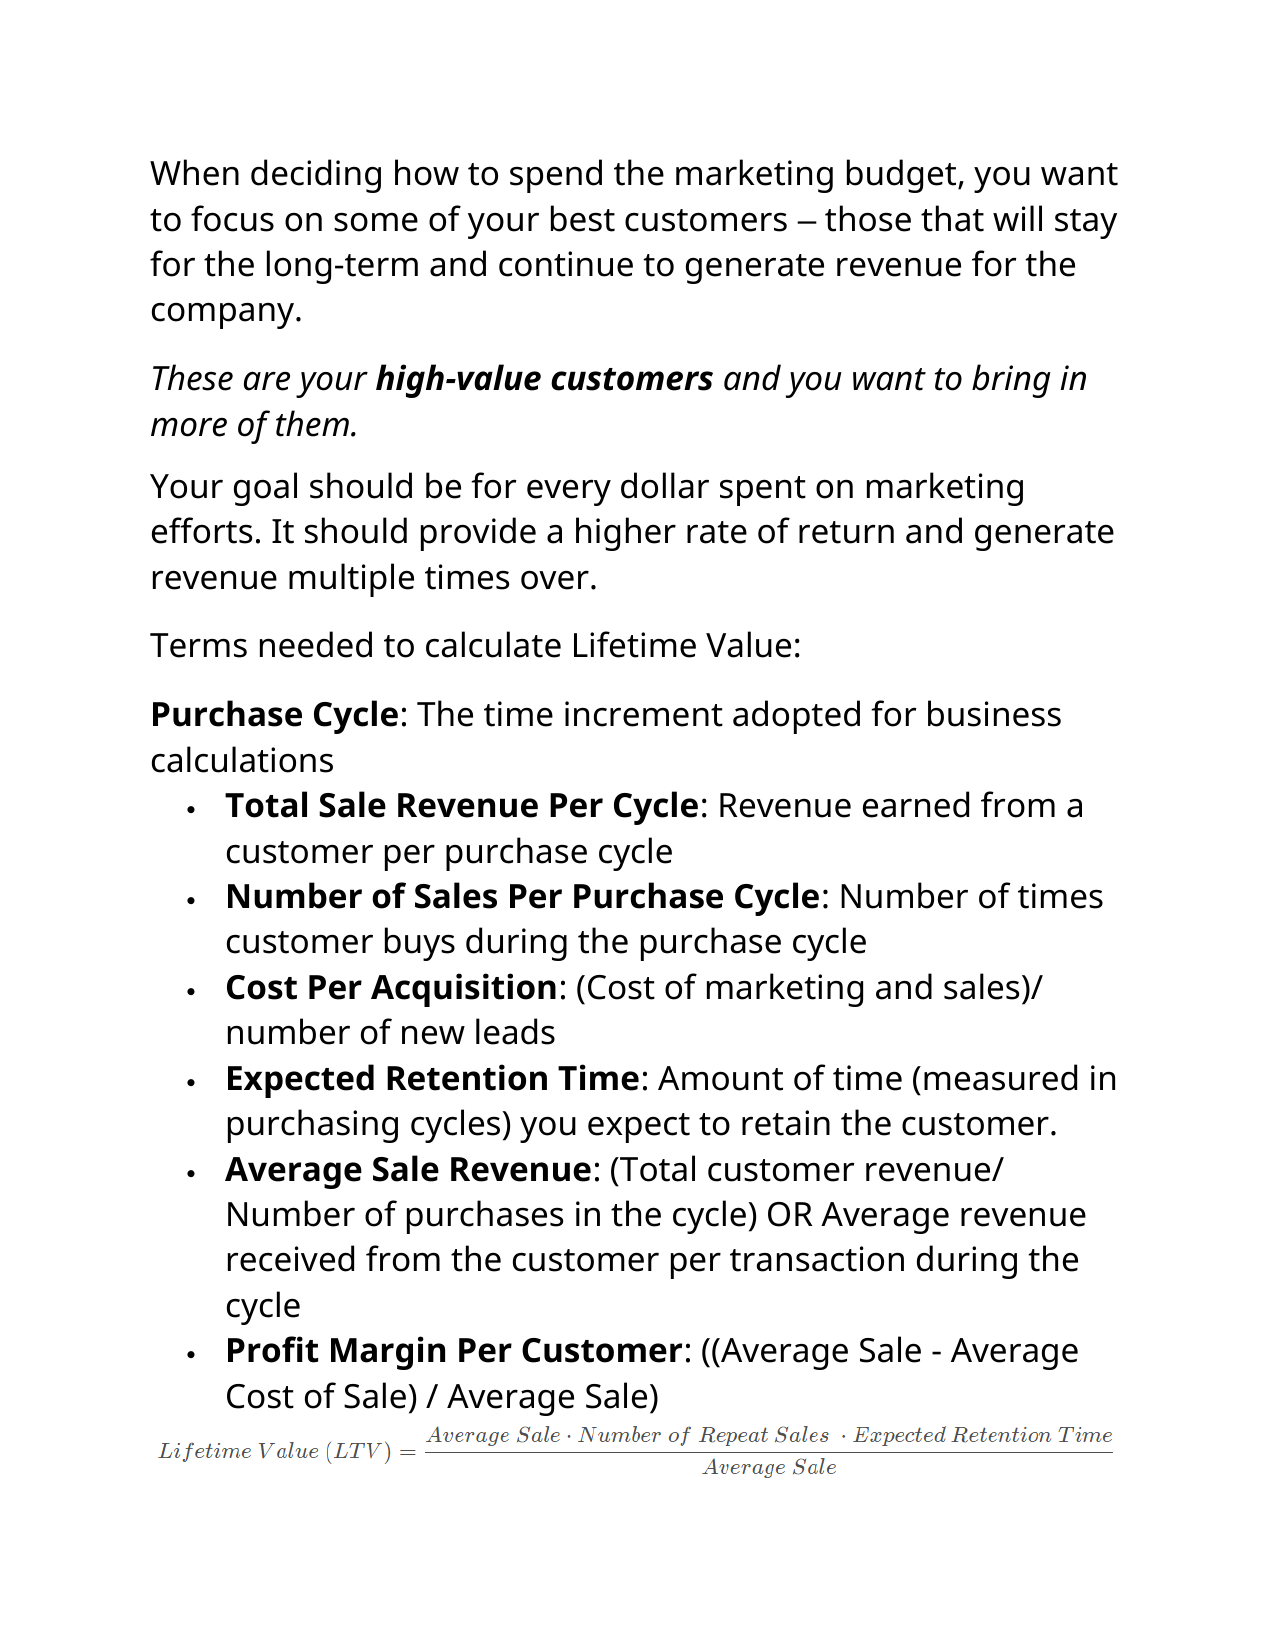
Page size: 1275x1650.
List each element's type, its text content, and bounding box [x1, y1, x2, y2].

list Profit Margin Per Customer: ((Average Sale - Average Cost of Sale) / Average Sale) [187, 1327, 1125, 1417]
list Average Sale Revenue: (Total customer revenue/ Number of purchases in the cycle) OR Average revenue received from the customer per transaction during the cycle [187, 1145, 1125, 1327]
picture [150, 1417, 1125, 1483]
text These are your high-value customers and you want to bring in more of them. [150, 355, 1125, 446]
list Total Sale Revenue Per Cycle: Revenue earned from a customer per purchase cycle [187, 782, 1125, 873]
list Number of Sales Per Purchase Cycle: Number of times customer buys during the purchase cycle [187, 873, 1125, 964]
text When deciding how to spend the marketing budget, you want to focus on some of your best customers – those that will stay for the long-term and continue to generate revenue for the company. [150, 150, 1125, 332]
list Expected Retention Time: Amount of time (measured in purchasing cycles) you expect to retain the customer. [187, 1054, 1125, 1145]
text Terms needed to calculate Lifetime Value: [150, 622, 1125, 668]
text Your goal should be for every dollar spent on marketing efforts. It should provide a higher rate of return and generate revenue multiple times over. [150, 463, 1125, 599]
list Cost Per Acquisition: (Cost of marketing and sales)/ number of new leads [187, 964, 1125, 1054]
text Purchase Cycle: The time increment adopted for business calculations [150, 691, 1125, 782]
